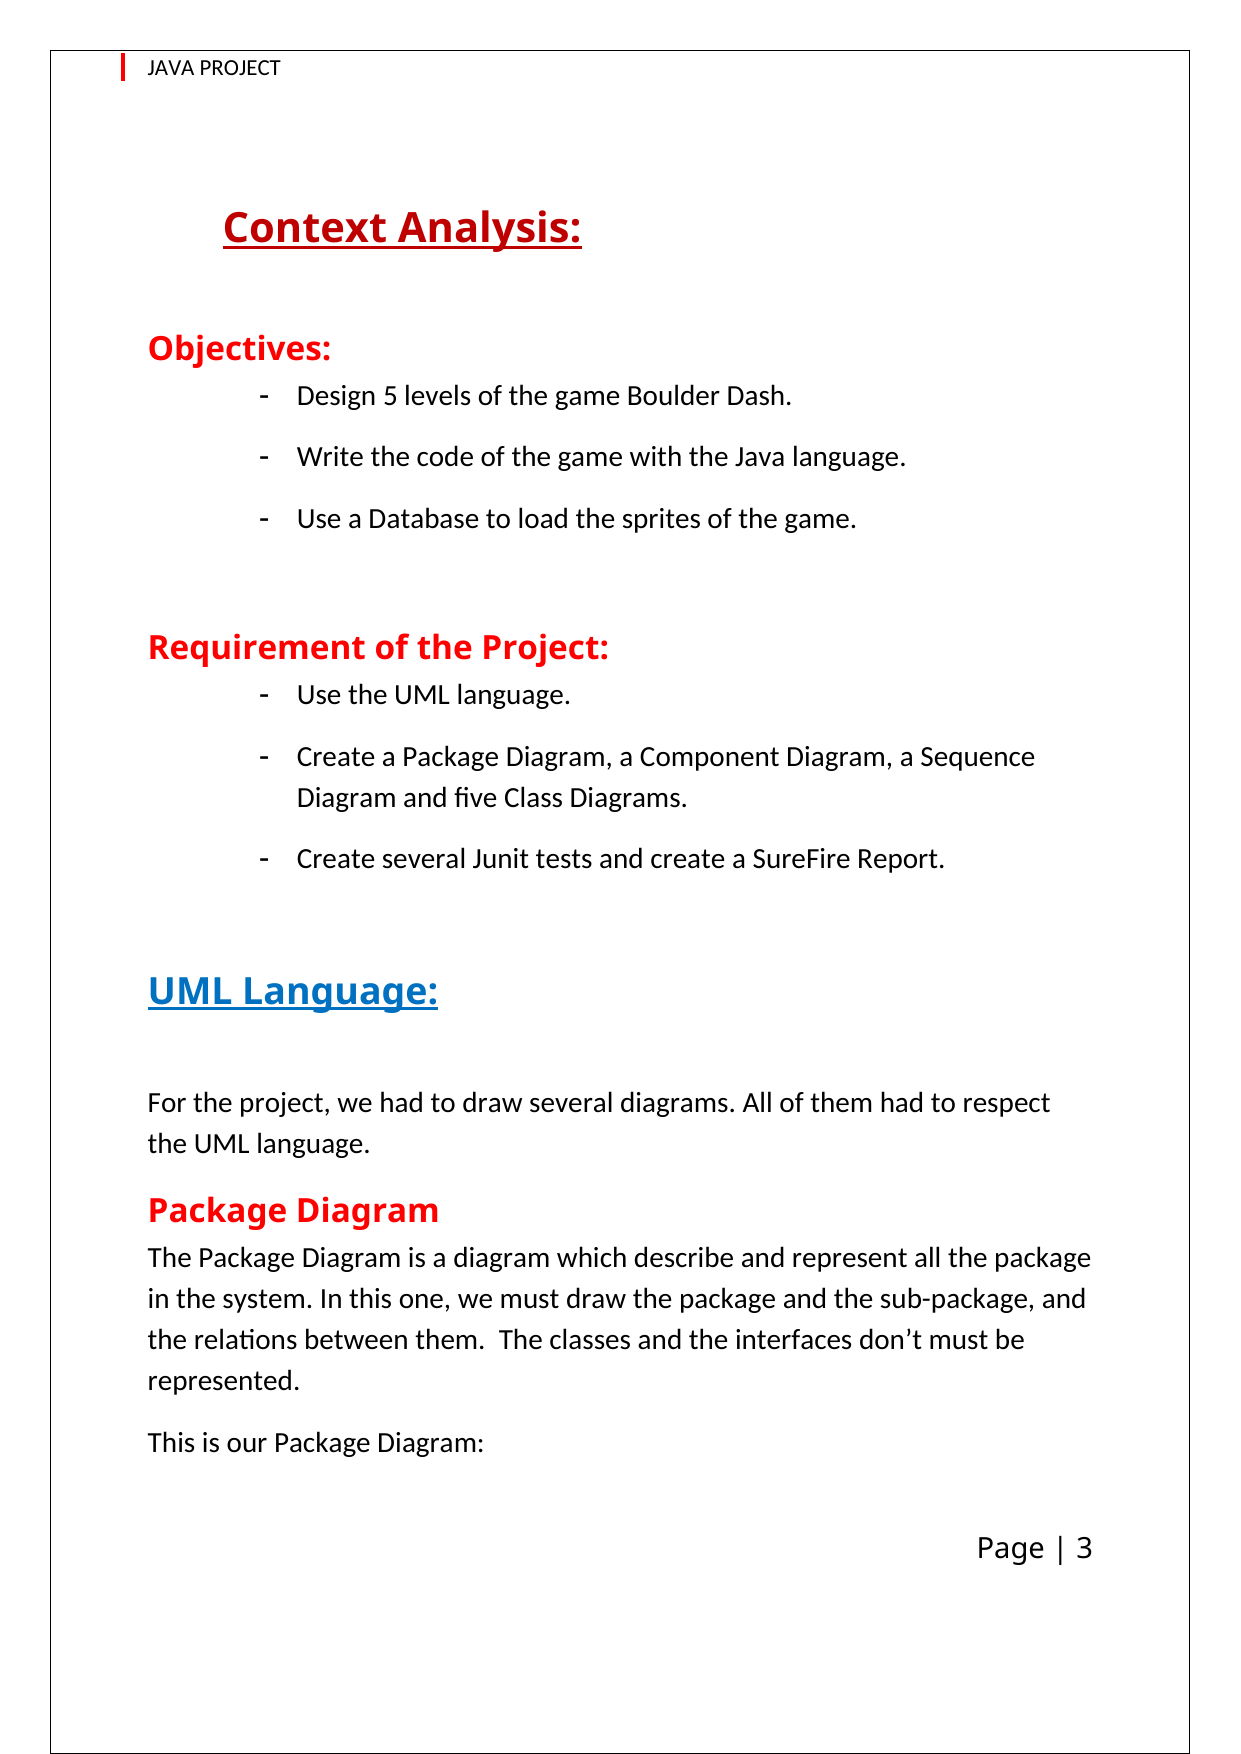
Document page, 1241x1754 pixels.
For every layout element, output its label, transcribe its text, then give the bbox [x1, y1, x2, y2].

subtitle Package Diagram [147, 1187, 1093, 1233]
text For the project, we had to draw several diagrams. All of them had to respect the UML language. [147, 1084, 1093, 1161]
subtitle Context Analysis: [222, 198, 1093, 254]
list Create several Junit tests and create a SureFire Report. [259, 841, 1093, 876]
subtitle Objectives: [147, 324, 1093, 370]
subtitle Requirement of the Project: [147, 624, 1093, 669]
subtitle UML Language: [147, 964, 1093, 1015]
text This is our Package Diagram: [147, 1424, 1093, 1459]
list Create a Package Diagram, a Component Diagram, a Sequence Diagram and five Class Diagrams. [259, 738, 1093, 814]
list Use a Database to load the sprites of the game. [259, 500, 1093, 536]
list Design 5 levels of the game Boulder Dash. [259, 377, 1093, 412]
text The Package Diagram is a diagram which describe and represent all the package in the system. In this one, we must draw the package and the sub-package, and the relations between them. The classes and the interfaces don’t must be represented. [147, 1239, 1093, 1398]
list Use the UML language. [259, 676, 1093, 712]
list Write the code of the game with the Java language. [259, 438, 1093, 474]
